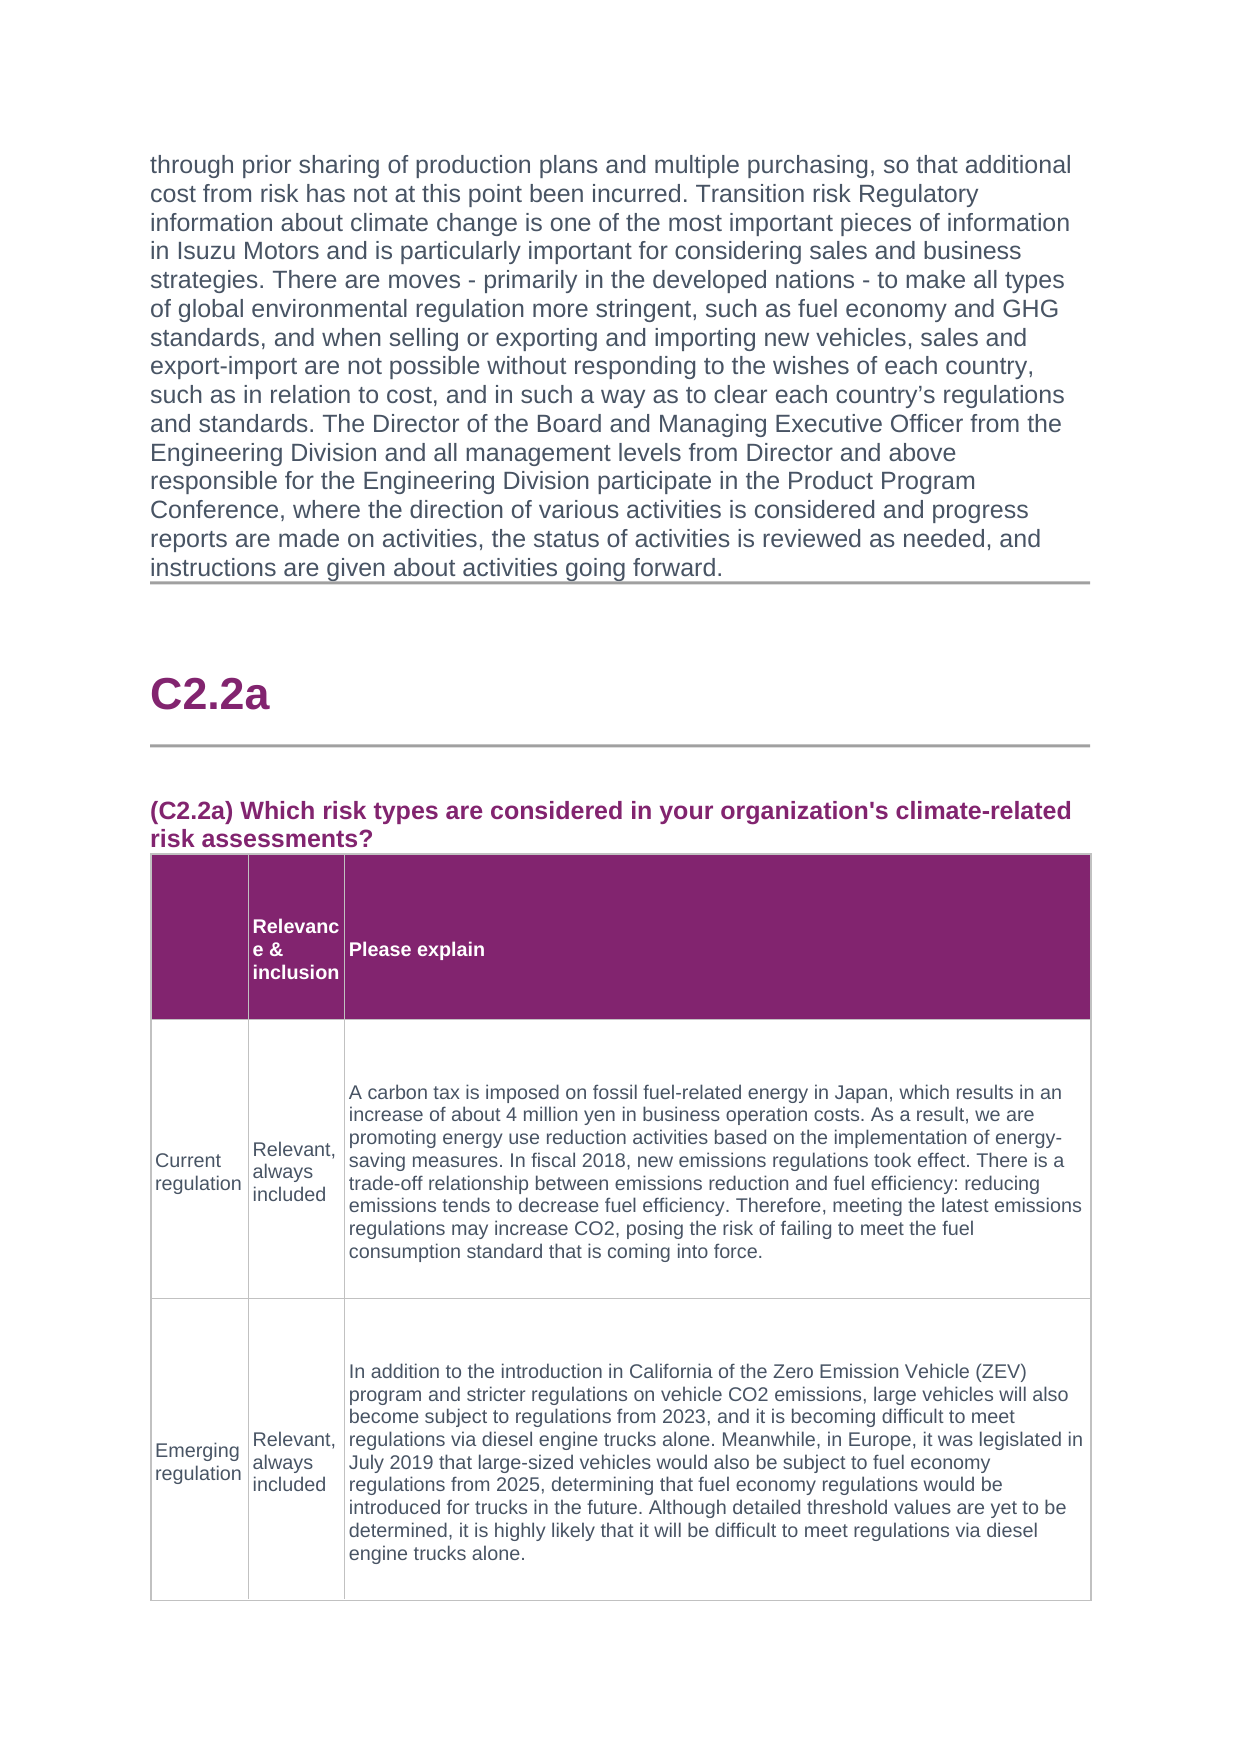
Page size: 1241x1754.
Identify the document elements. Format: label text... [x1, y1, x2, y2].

table_header Please explain [345, 855, 1090, 1019]
table_cell Emerging regulation [152, 1299, 248, 1599]
table_header Relevance & inclusion [249, 855, 344, 1019]
table_cell In addition to the introduction in California of the Zero Emission Vehicle (ZEV) program and stricter regulations on vehicle CO2 emissions, large vehicles will also become subject to regulations from 2023, and it is becoming difficult to meet regulations via diesel engine trucks alone. Meanwhile, in Europe, it was legislated in July 2019 that large-sized vehicles would also be subject to fuel economy regulations from 2025, determining that fuel economy regulations would be introduced for trucks in the future. Although detailed threshold values are yet to be determined, it is highly likely that it will be difficult to meet regulations via diesel engine trucks alone. [345, 1299, 1090, 1599]
subtitle (C2.2a) Which risk types are considered in your organization's climate-related risk assessments? [150, 796, 1090, 853]
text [150, 150, 1090, 581]
table_cell Relevant, always included [249, 1020, 344, 1298]
table_cell Current regulation [152, 1020, 248, 1298]
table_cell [249, 1299, 344, 1599]
table_cell A carbon tax is imposed on fossil fuel-related energy in Japan, which results in an increase of about 4 million yen in business operation costs. As a result, we are promoting energy use reduction activities based on the implementation of energy-saving measures. In fiscal 2018, new emissions regulations took effect. There is a trade-off relationship between emissions reduction and fuel efficiency: reducing emissions tends to decrease fuel efficiency. Therefore, meeting the latest emissions regulations may increase CO2, posing the risk of failing to meet the fuel consumption standard that is coming into force. [345, 1020, 1090, 1298]
subtitle C2.2a [150, 611, 1090, 719]
table_header [152, 855, 248, 1019]
